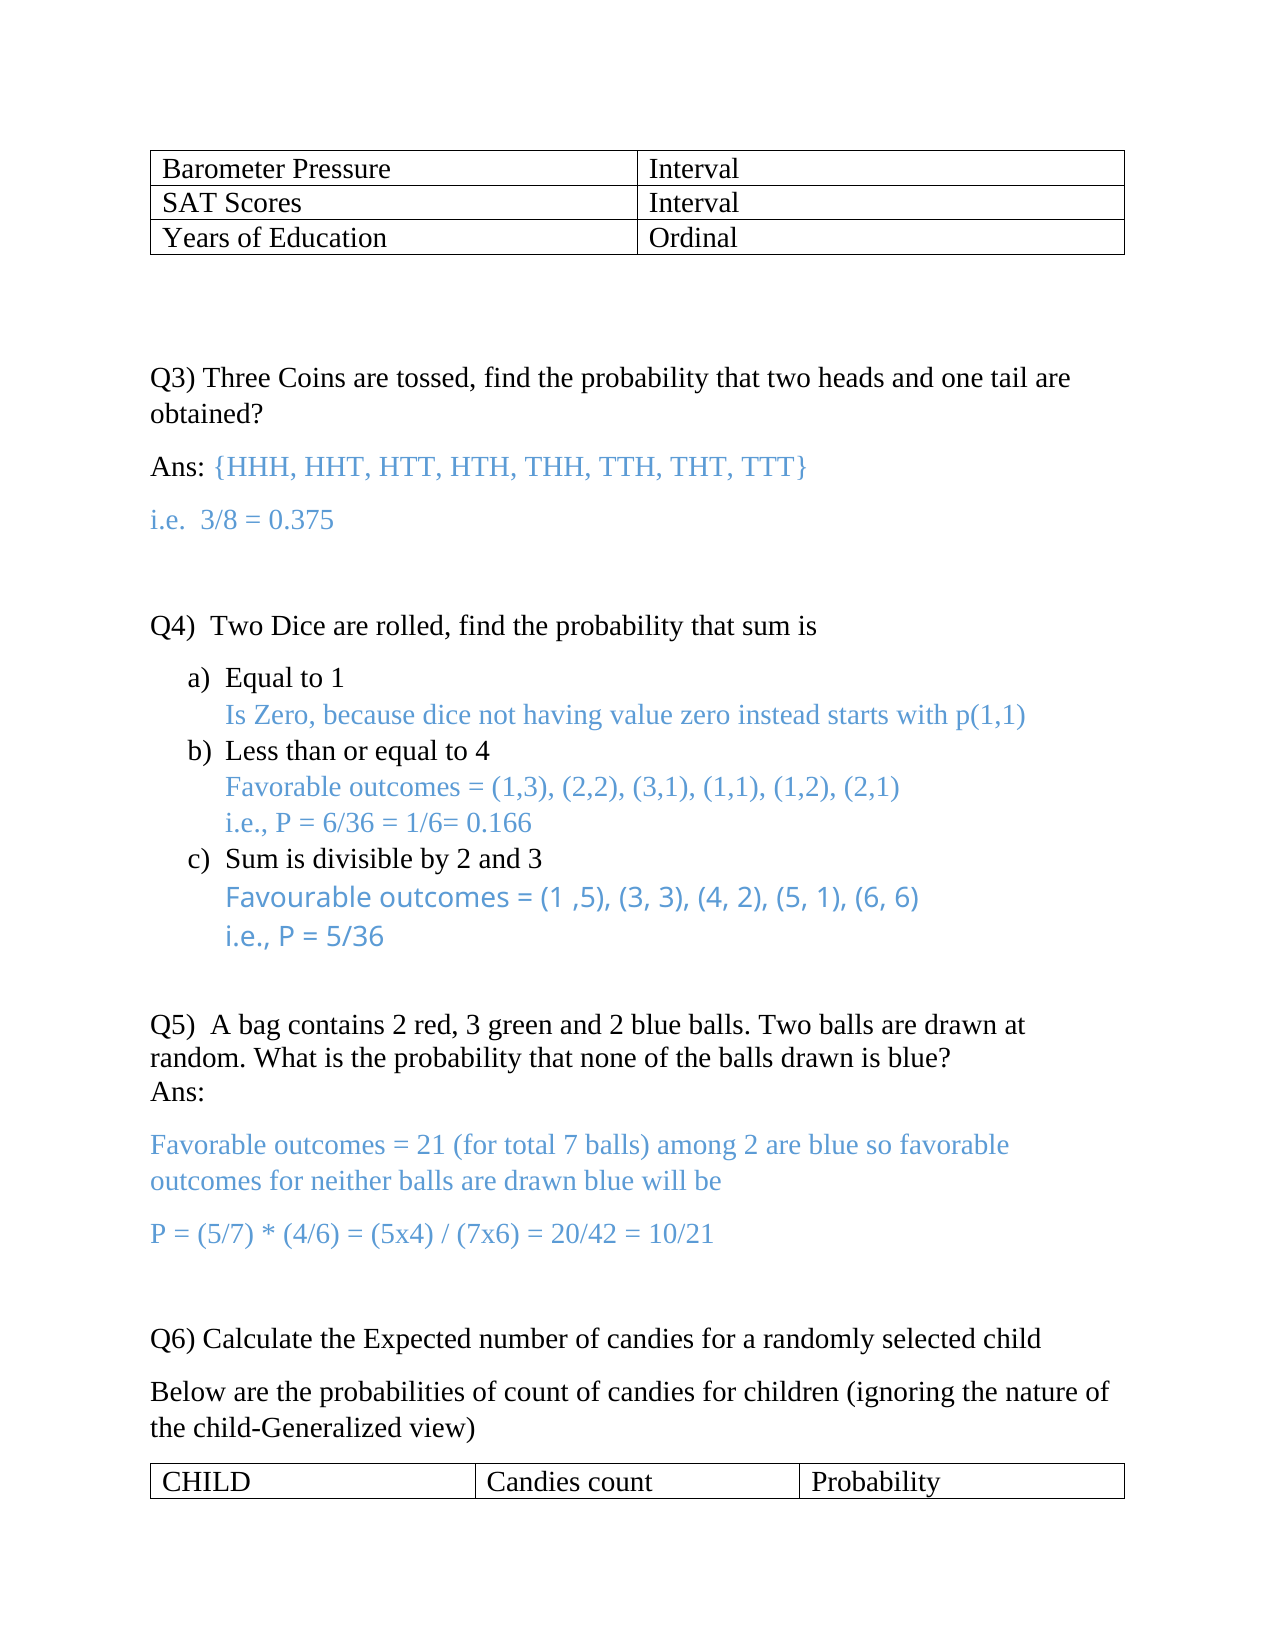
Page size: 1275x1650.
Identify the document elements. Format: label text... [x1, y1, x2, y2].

list Sum is divisible by 2 and 3 [187, 841, 1125, 875]
text Favorable outcomes = 21 (for total 7 balls) among 2 are blue so favorable outcomes for neither balls are drawn blue will be [150, 1127, 1125, 1197]
table_cell Ordinal [638, 220, 1124, 254]
table_header Probability [800, 1464, 1124, 1498]
text Ans: [150, 1074, 1125, 1108]
list i.e., P = 6/36 = 1/6= 0.166 [225, 805, 1125, 839]
text P = (5/7) * (4/6) = (5x4) / (7x6) = 20/42 = 10/21 [150, 1216, 1125, 1249]
list Is Zero, because dice not having value zero instead starts with p(1,1) [225, 697, 1125, 730]
text Below are the probabilities of count of candies for children (ignoring the nature of the child-Generalized view) [150, 1374, 1125, 1444]
text Ans: {HHH, HHT, HTT, HTH, THH, TTH, THT, TTT} [150, 449, 1125, 483]
table_header Candies count [476, 1464, 799, 1498]
table_cell Interval [638, 186, 1124, 219]
list Favourable outcomes = (1 ,5), (3, 3), (4, 2), (5, 1), (6, 6) [225, 877, 1125, 916]
table_header CHILD [151, 1464, 475, 1498]
list Favorable outcomes = (1,3), (2,2), (3,1), (1,1), (1,2), (2,1) [225, 769, 1125, 803]
table_cell Interval [638, 151, 1124, 184]
table_cell SAT Scores [151, 186, 637, 219]
list Equal to 1 [187, 661, 1125, 694]
table_cell Barometer Pressure [151, 151, 637, 184]
text Q6) Calculate the Expected number of candies for a randomly selected child [150, 1321, 1125, 1355]
list i.e., P = 5/36 [225, 916, 1125, 954]
text Q3) Three Coins are tossed, find the probability that two heads and one tail are obtained? [150, 360, 1125, 430]
table_cell Years of Education [151, 220, 637, 254]
text i.e. 3/8 = 0.375 [150, 502, 1125, 536]
list Less than or equal to 4 [187, 733, 1125, 766]
text Q4) Two Dice are rolled, find the probability that sum is [150, 608, 1125, 641]
text Q5) A bag contains 2 red, 3 green and 2 blue balls. Two balls are drawn at random. What is the probability that none of the balls drawn is blue? [150, 1007, 1125, 1074]
